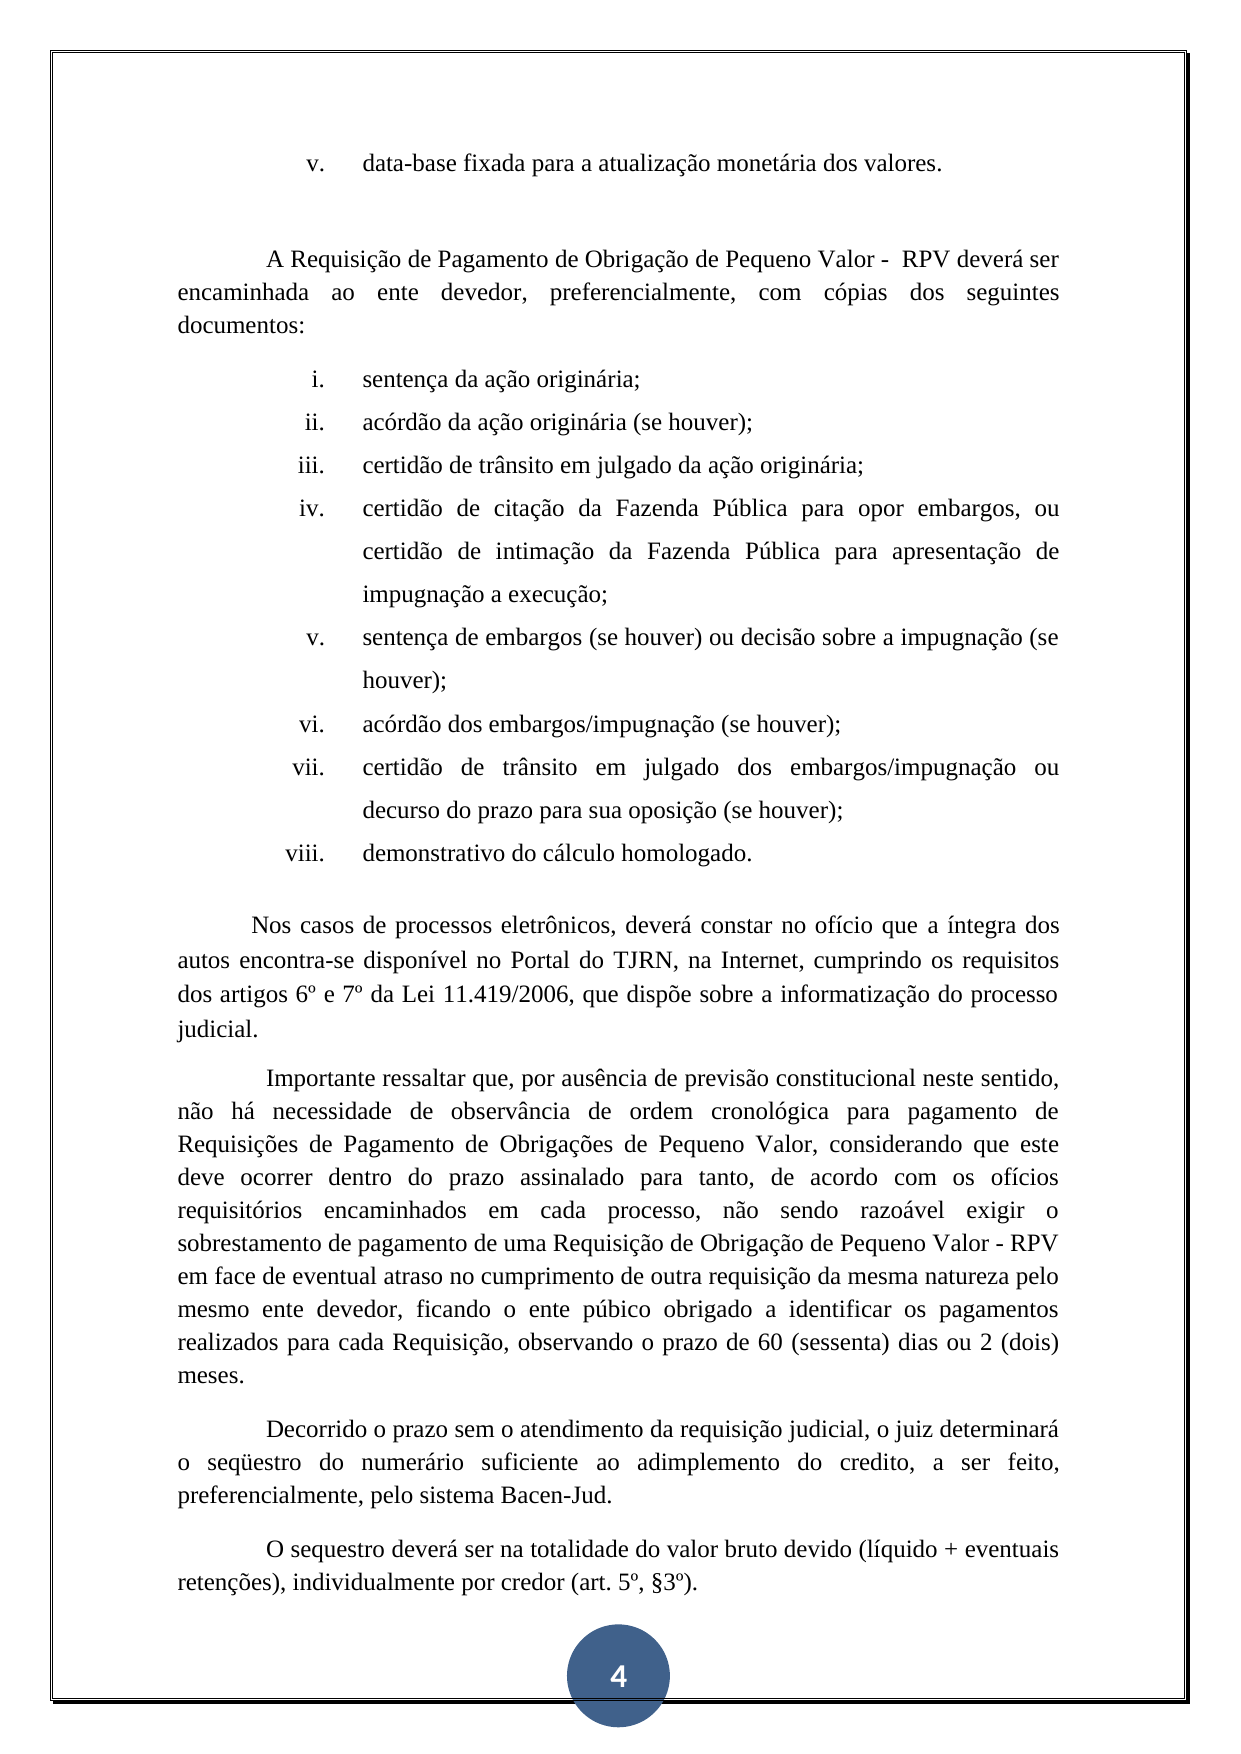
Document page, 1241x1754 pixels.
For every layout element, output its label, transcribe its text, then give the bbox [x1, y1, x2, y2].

text O sequestro deverá ser na totalidade do valor bruto devido (líquido + eventuais retenções), individualmente por credor (art. 5º, §3º). [177, 1534, 1060, 1596]
list acórdão dos embargos/impugnação (se houver); [325, 709, 1060, 737]
text Importante ressaltar que, por ausência de previsão constitucional neste sentido, não há necessidade de observância de ordem cronológica para pagamento de Requisições de Pagamento de Obrigações de Pequeno Valor, considerando que este deve ocorrer dentro do prazo assinalado para tanto, de acordo com os ofícios requisitórios encaminhados em cada processo, não sendo razoável exigir o sobrestamento de pagamento de uma Requisição de Obrigação de Pequeno Valor - RPV em face de eventual atraso no cumprimento de outra requisição da mesma natureza pelo mesmo ente devedor, ficando o ente púbico obrigado a identificar os pagamentos realizados para cada Requisição, observando o prazo de 60 (sessenta) dias ou 2 (dois) meses. [177, 1063, 1060, 1389]
list certidão de trânsito em julgado da ação originária; [325, 450, 1060, 479]
list certidão de trânsito em julgado dos embargos/impugnação ou decurso do prazo para sua oposição (se houver); [325, 752, 1060, 824]
list sentença de embargos (se houver) ou decisão sobre a impugnação (se houver); [325, 622, 1060, 694]
list demonstrativo do cálculo homologado. [325, 838, 1060, 867]
list certidão de citação da Fazenda Pública para opor embargos, ou certidão de intimação da Fazenda Pública para apresentação de impugnação a execução; [325, 493, 1060, 608]
text Nos casos de processos eletrônicos, deverá constar no ofício que a íntegra dos autos encontra-se disponível no Portal do TJRN, na Internet, cumprindo os requisitos dos artigos 6º e 7º da Lei 11.419/2006, que dispõe sobre a informatização do processo judicial. [177, 910, 1060, 1042]
text Decorrido o prazo sem o atendimento da requisição judicial, o juiz determinará o seqüestro do numerário suficiente ao adimplemento do credito, a ser feito, preferencialmente, pelo sistema Bacen-Jud. [177, 1414, 1060, 1509]
list sentença da ação originária; [325, 364, 1060, 392]
text A Requisição de Pagamento de Obrigação de Pequeno Valor - RPV deverá ser encaminhada ao ente devedor, preferencialmente, com cópias dos seguintes documentos: [177, 244, 1060, 338]
list data-base fixada para a atualização monetária dos valores. [325, 148, 1060, 176]
list acórdão da ação originária (se houver); [325, 407, 1060, 436]
